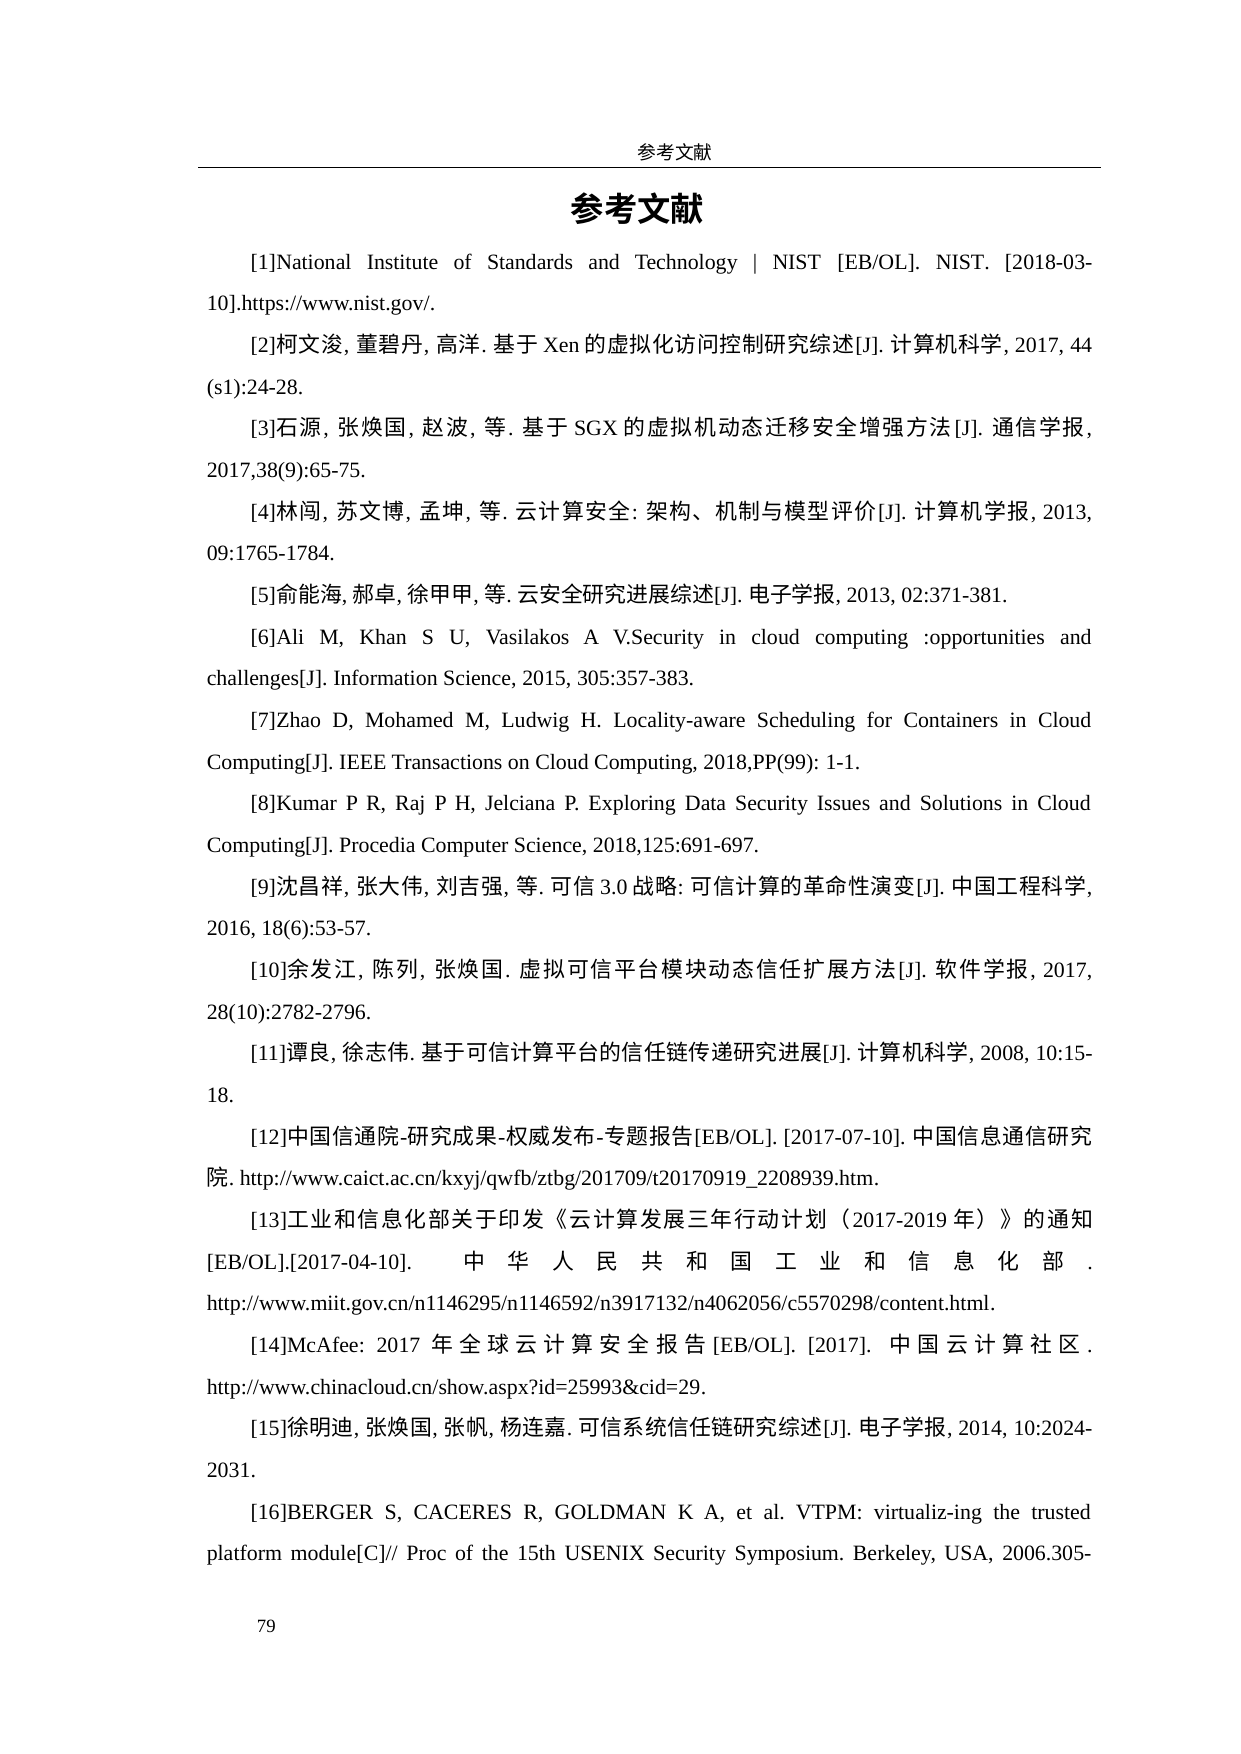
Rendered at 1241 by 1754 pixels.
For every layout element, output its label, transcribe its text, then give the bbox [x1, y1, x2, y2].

list 余发江, 陈列, 张焕国. 虚拟可信平台模块动态信任扩展方法[J]. 软件学报, 2017, 28(10):2782-2796. [207, 944, 1093, 1027]
list Ali M, Khan S U, Vasilakos A V.Security in cloud computing :opportunities and challenges[J]. Information Science, 2015, 305:357-383. [207, 611, 1093, 694]
list 徐明迪, 张焕国, 张帆, 杨连嘉. 可信系统信任链研究综述[J]. 电子学报, 2014, 10:2024-2031. [207, 1402, 1093, 1486]
list Zhao D, Mohamed M, Ludwig H. Locality-aware Scheduling for Containers in Cloud Computing[J]. IEEE Transactions on Cloud Computing, 2018,PP(99): 1-1. [207, 694, 1093, 777]
subtitle 参考文献 [207, 182, 1068, 231]
list Kumar P R, Raj P H, Jelciana P. Exploring Data Security Issues and Solutions in Cloud Computing[J]. Procedia Computer Science, 2018,125:691-697. [207, 777, 1093, 861]
list 柯文浚, 董碧丹, 高洋. 基于Xen的虚拟化访问控制研究综述[J]. 计算机科学, 2017, 44 (s1):24-28. [207, 319, 1093, 402]
list 石源, 张焕国, 赵波, 等. 基于SGX的虚拟机动态迁移安全增强方法[J]. 通信学报, 2017,38(9):65-75. [207, 402, 1093, 486]
list 沈昌祥, 张大伟, 刘吉强, 等. 可信3.0战略: 可信计算的革命性演变[J]. 中国工程科学, 2016, 18(6):53-57. [207, 861, 1093, 944]
list 工业和信息化部关于印发《云计算发展三年行动计划（2017-2019年）》的通知[EB/OL].[2017-04-10]. 中华人民共和国工业和信息化部. http://www.miit.gov.cn/n1146295/n1146592/n3917132/n4062056/c5570298/content.html. [207, 1194, 1093, 1319]
list 中国信通院-研究成果-权威发布-专题报告[EB/OL]. [2017-07-10]. 中国信息通信研究院. http://www.caict.ac.cn/kxyj/qwfb/ztbg/201709/t20170919_2208939.htm. [207, 1111, 1093, 1194]
list 谭良, 徐志伟. 基于可信计算平台的信任链传递研究进展[J]. 计算机科学, 2008, 10:15-18. [207, 1027, 1093, 1111]
list National Institute of Standards and Technology | NIST [EB/OL]. NIST. [2018-03-10].https://www.nist.gov/. [207, 236, 1093, 319]
list 俞能海, 郝卓, 徐甲甲, 等. 云安全研究进展综述[J]. 电子学报, 2013, 02:371-381. [207, 569, 1093, 611]
list McAfee: 2017年全球云计算安全报告[EB/OL]. [2017]. 中国云计算社区. http://www.chinacloud.cn/show.aspx?id=25993&cid=29. [207, 1319, 1093, 1402]
list 林闯, 苏文博, 孟坤, 等. 云计算安全: 架构、机制与模型评价[J]. 计算机学报, 2013, 09:1765-1784. [207, 486, 1093, 569]
